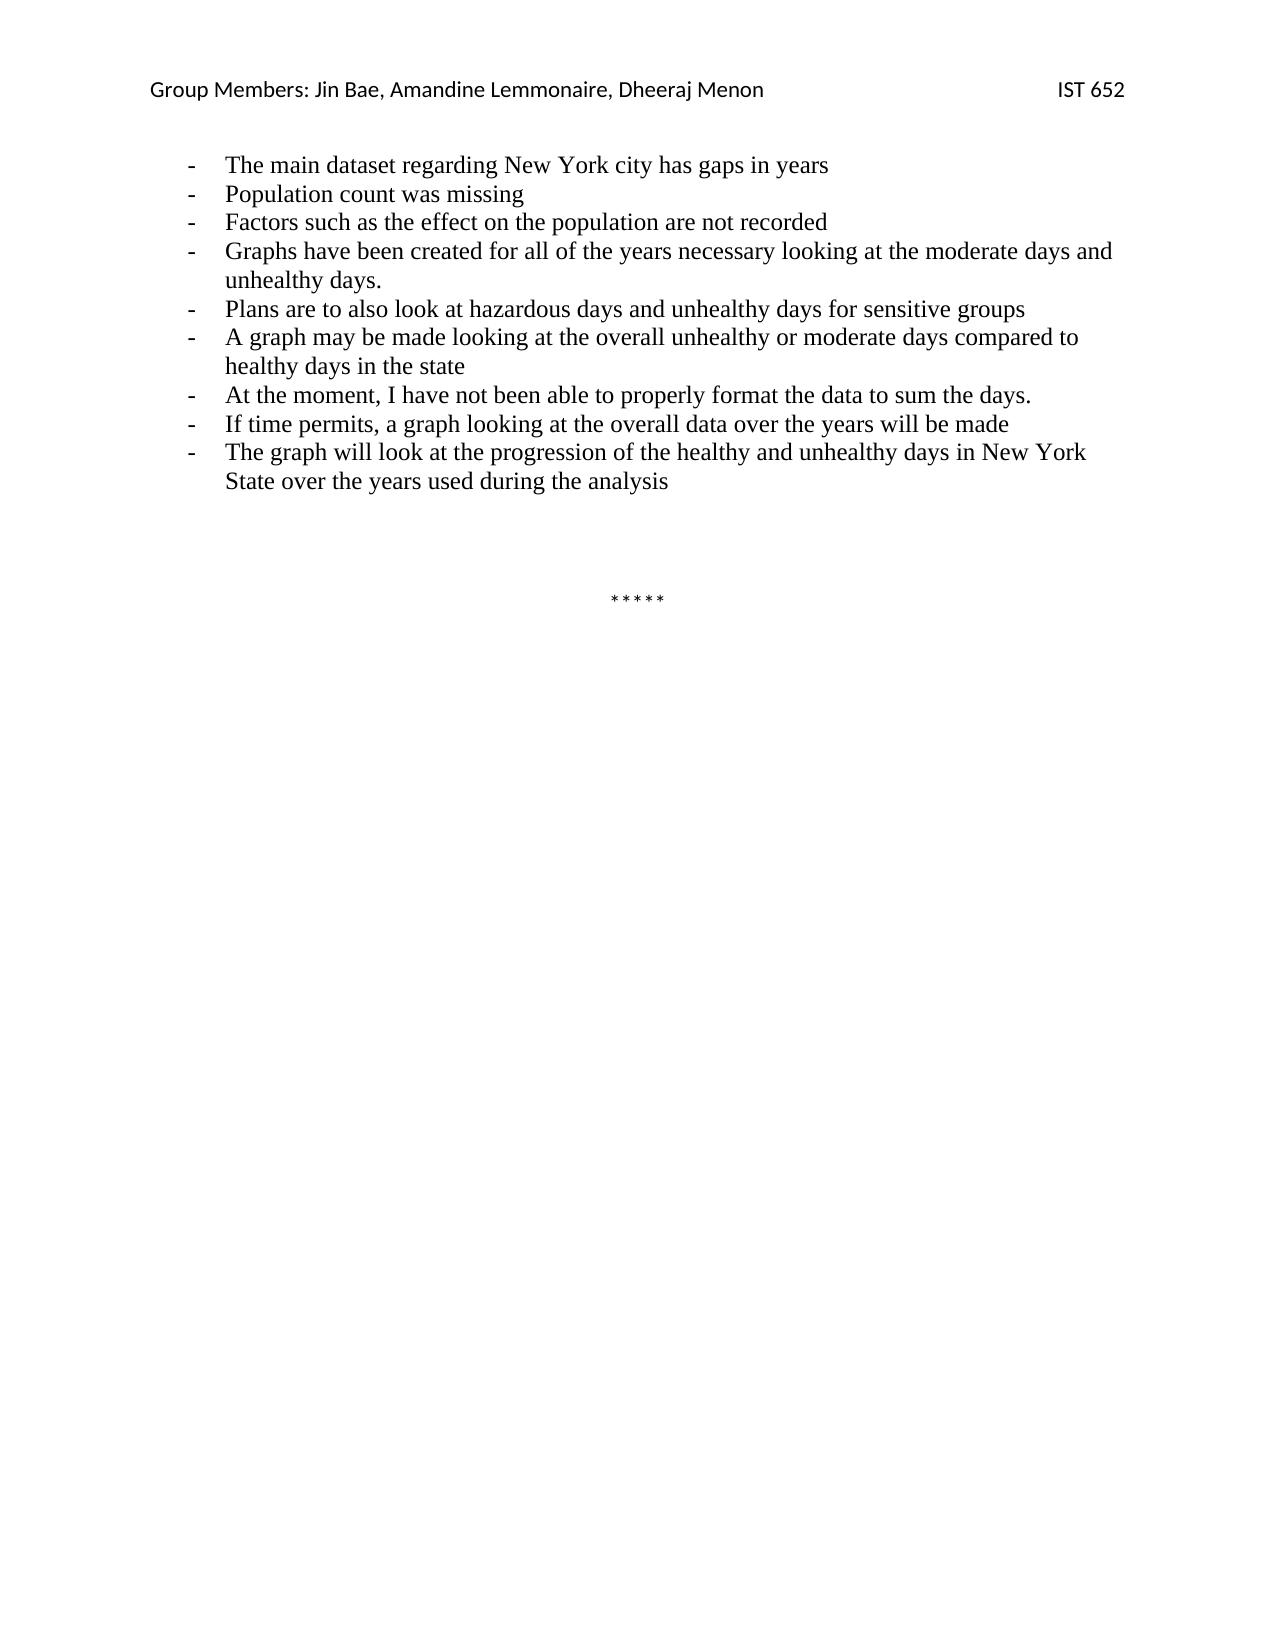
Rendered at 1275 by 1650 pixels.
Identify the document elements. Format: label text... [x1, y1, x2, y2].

list Graphs have been created for all of the years necessary looking at the moderate days and unhealthy days. [187, 236, 1125, 294]
list Population count was missing [187, 179, 1125, 207]
list At the moment, I have not been able to properly format the data to sum the days. [187, 380, 1125, 409]
text ***** [150, 589, 1125, 617]
list The graph will look at the progression of the healthy and unhealthy days in New York State over the years used during the analysis [187, 437, 1125, 495]
list If time permits, a graph looking at the overall data over the years will be made [187, 409, 1125, 437]
list Factors such as the effect on the population are not recorded [187, 207, 1125, 236]
list A graph may be made looking at the overall unhealthy or moderate days compared to healthy days in the state [187, 322, 1125, 380]
list Plans are to also look at hazardous days and unhealthy days for sensitive groups [187, 294, 1125, 322]
list The main dataset regarding New York city has gaps in years [187, 150, 1125, 179]
